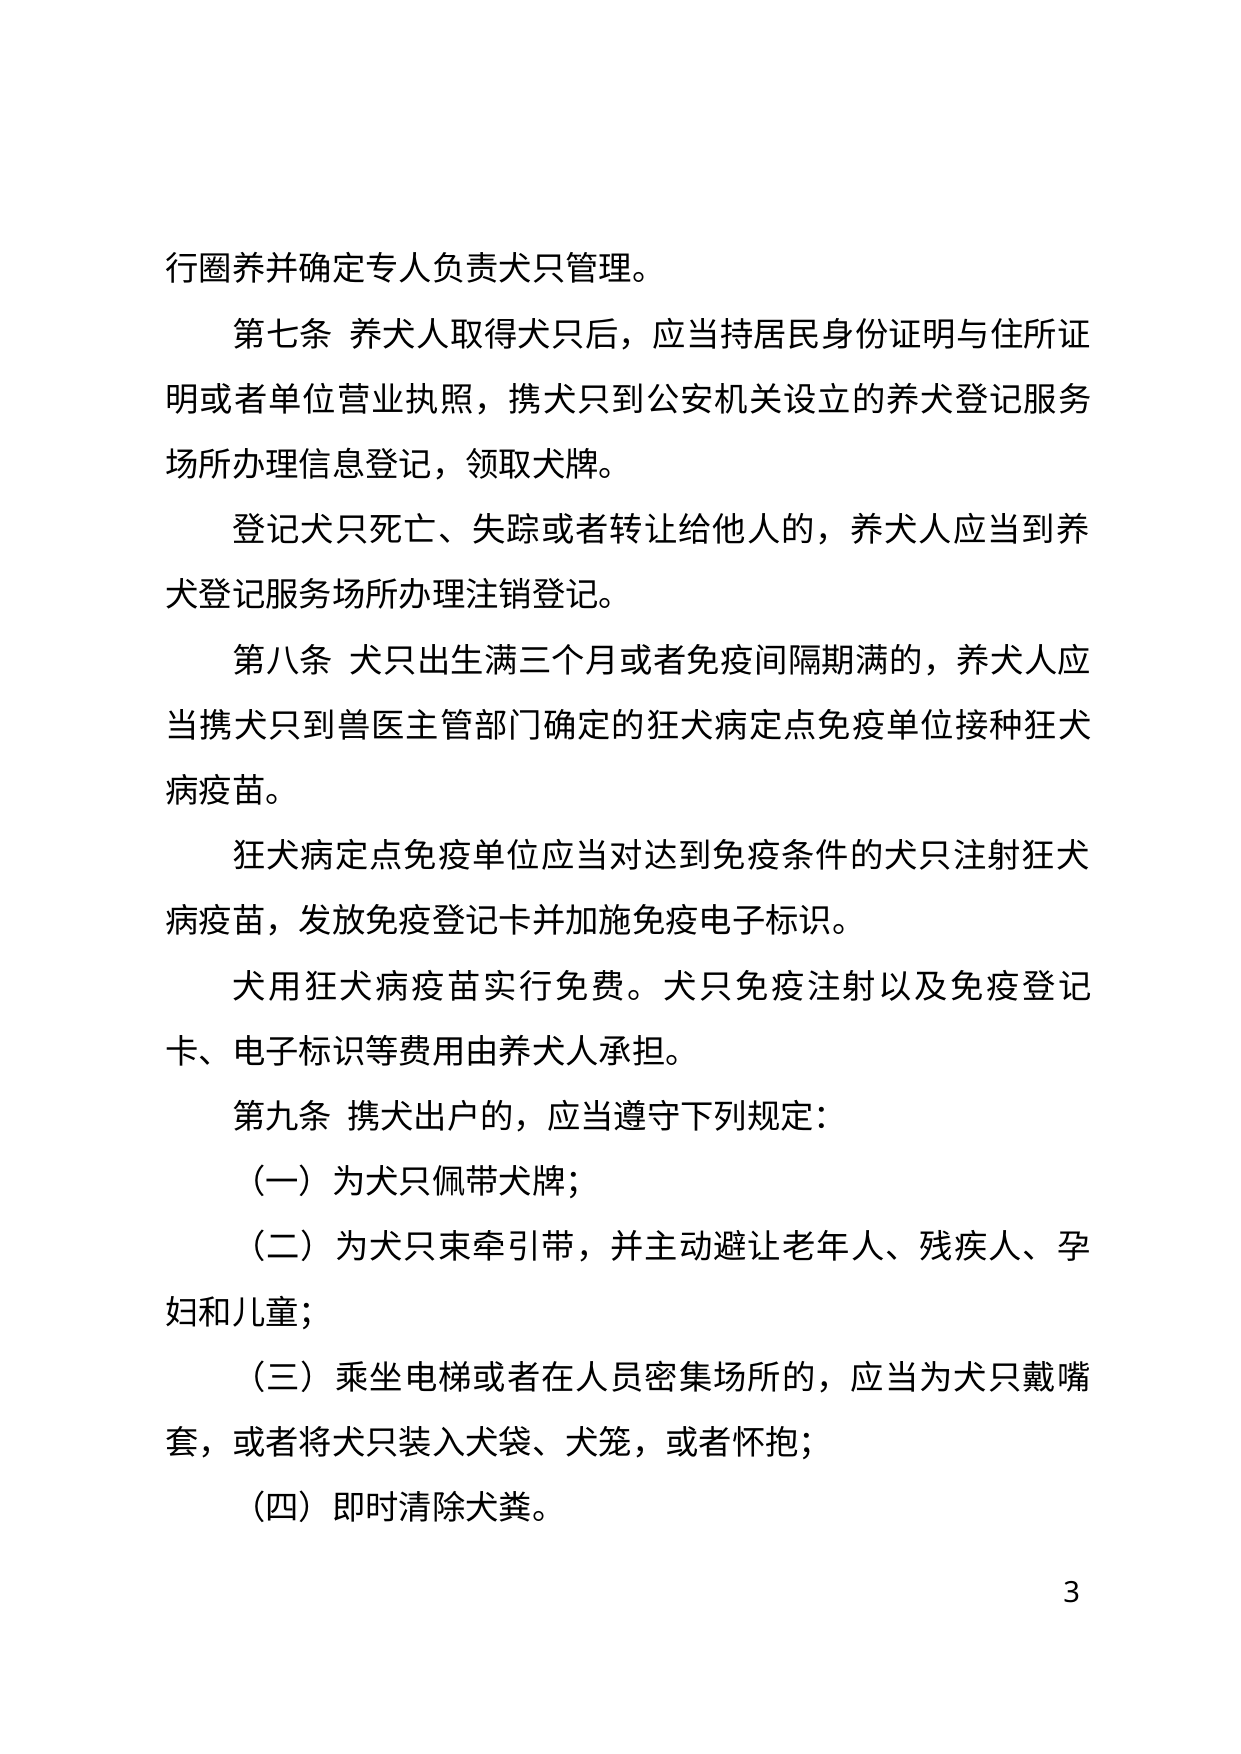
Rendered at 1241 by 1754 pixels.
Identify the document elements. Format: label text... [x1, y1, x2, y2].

text （二）为犬只束牵引带，并主动避让老年人、残疾人、孕妇和儿童； [165, 1212, 1093, 1342]
text 第九条 携犬出户的，应当遵守下列规定： [165, 1081, 1093, 1147]
text （一）为犬只佩带犬牌； [165, 1147, 1093, 1212]
text 狂犬病定点免疫单位应当对达到免疫条件的犬只注射狂犬病疫苗，发放免疫登记卡并加施免疫电子标识。 [165, 821, 1093, 951]
text 第七条 养犬人取得犬只后，应当持居民身份证明与住所证明或者单位营业执照，携犬只到公安机关设立的养犬登记服务场所办理信息登记，领取犬牌。 [165, 299, 1093, 494]
text 登记犬只死亡、失踪或者转让给他人的，养犬人应当到养犬登记服务场所办理注销登记。 [165, 494, 1093, 625]
text （三）乘坐电梯或者在人员密集场所的，应当为犬只戴嘴套，或者将犬只装入犬袋、犬笼，或者怀抱； [165, 1342, 1093, 1473]
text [165, 234, 1093, 299]
text 犬用狂犬病疫苗实行免费。犬只免疫注射以及免疫登记卡、电子标识等费用由养犬人承担。 [165, 951, 1093, 1081]
text （四）即时清除犬粪。 [165, 1473, 1093, 1538]
text 第八条 犬只出生满三个月或者免疫间隔期满的，养犬人应当携犬只到兽医主管部门确定的狂犬病定点免疫单位接种狂犬病疫苗。 [165, 625, 1093, 821]
